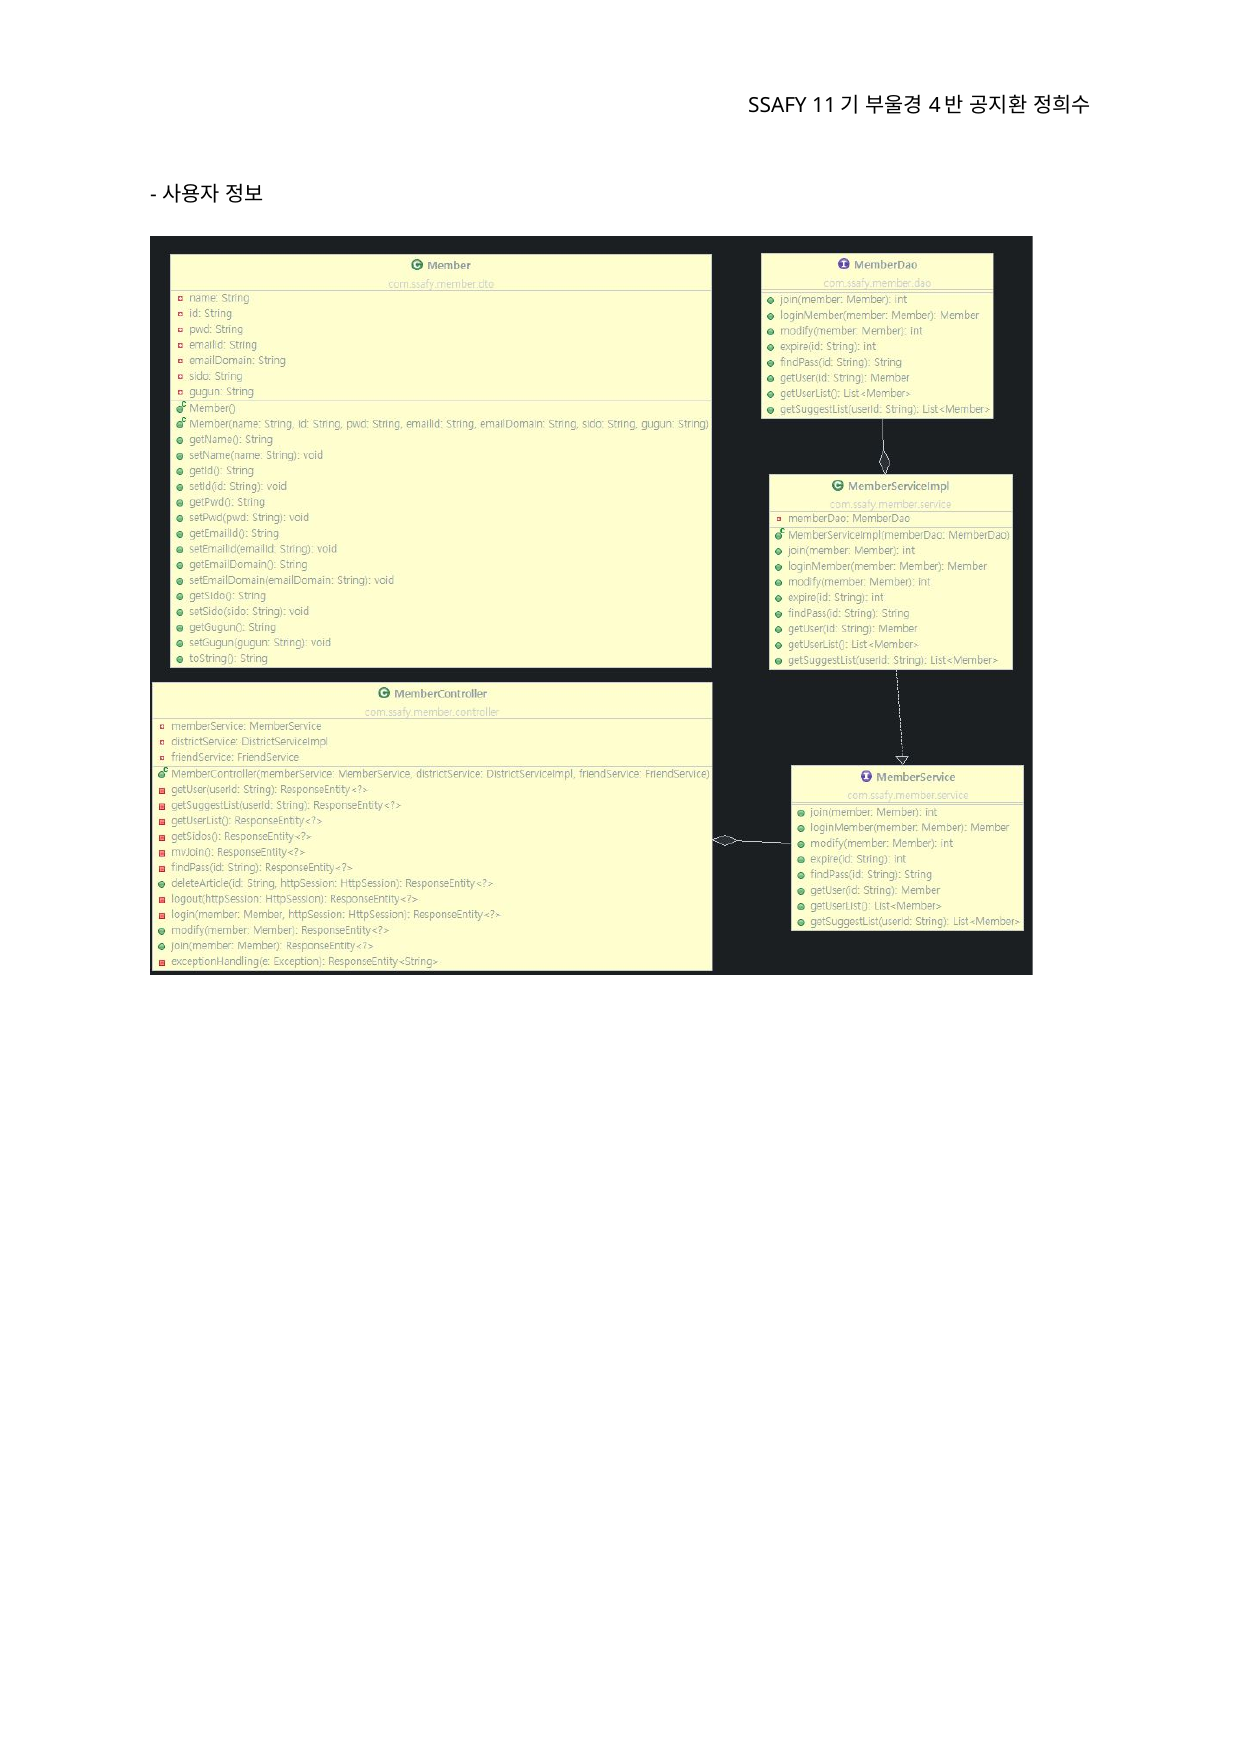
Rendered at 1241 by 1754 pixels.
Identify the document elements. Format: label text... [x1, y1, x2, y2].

text - 사용자 정보 [150, 177, 1090, 207]
picture [150, 236, 1033, 975]
